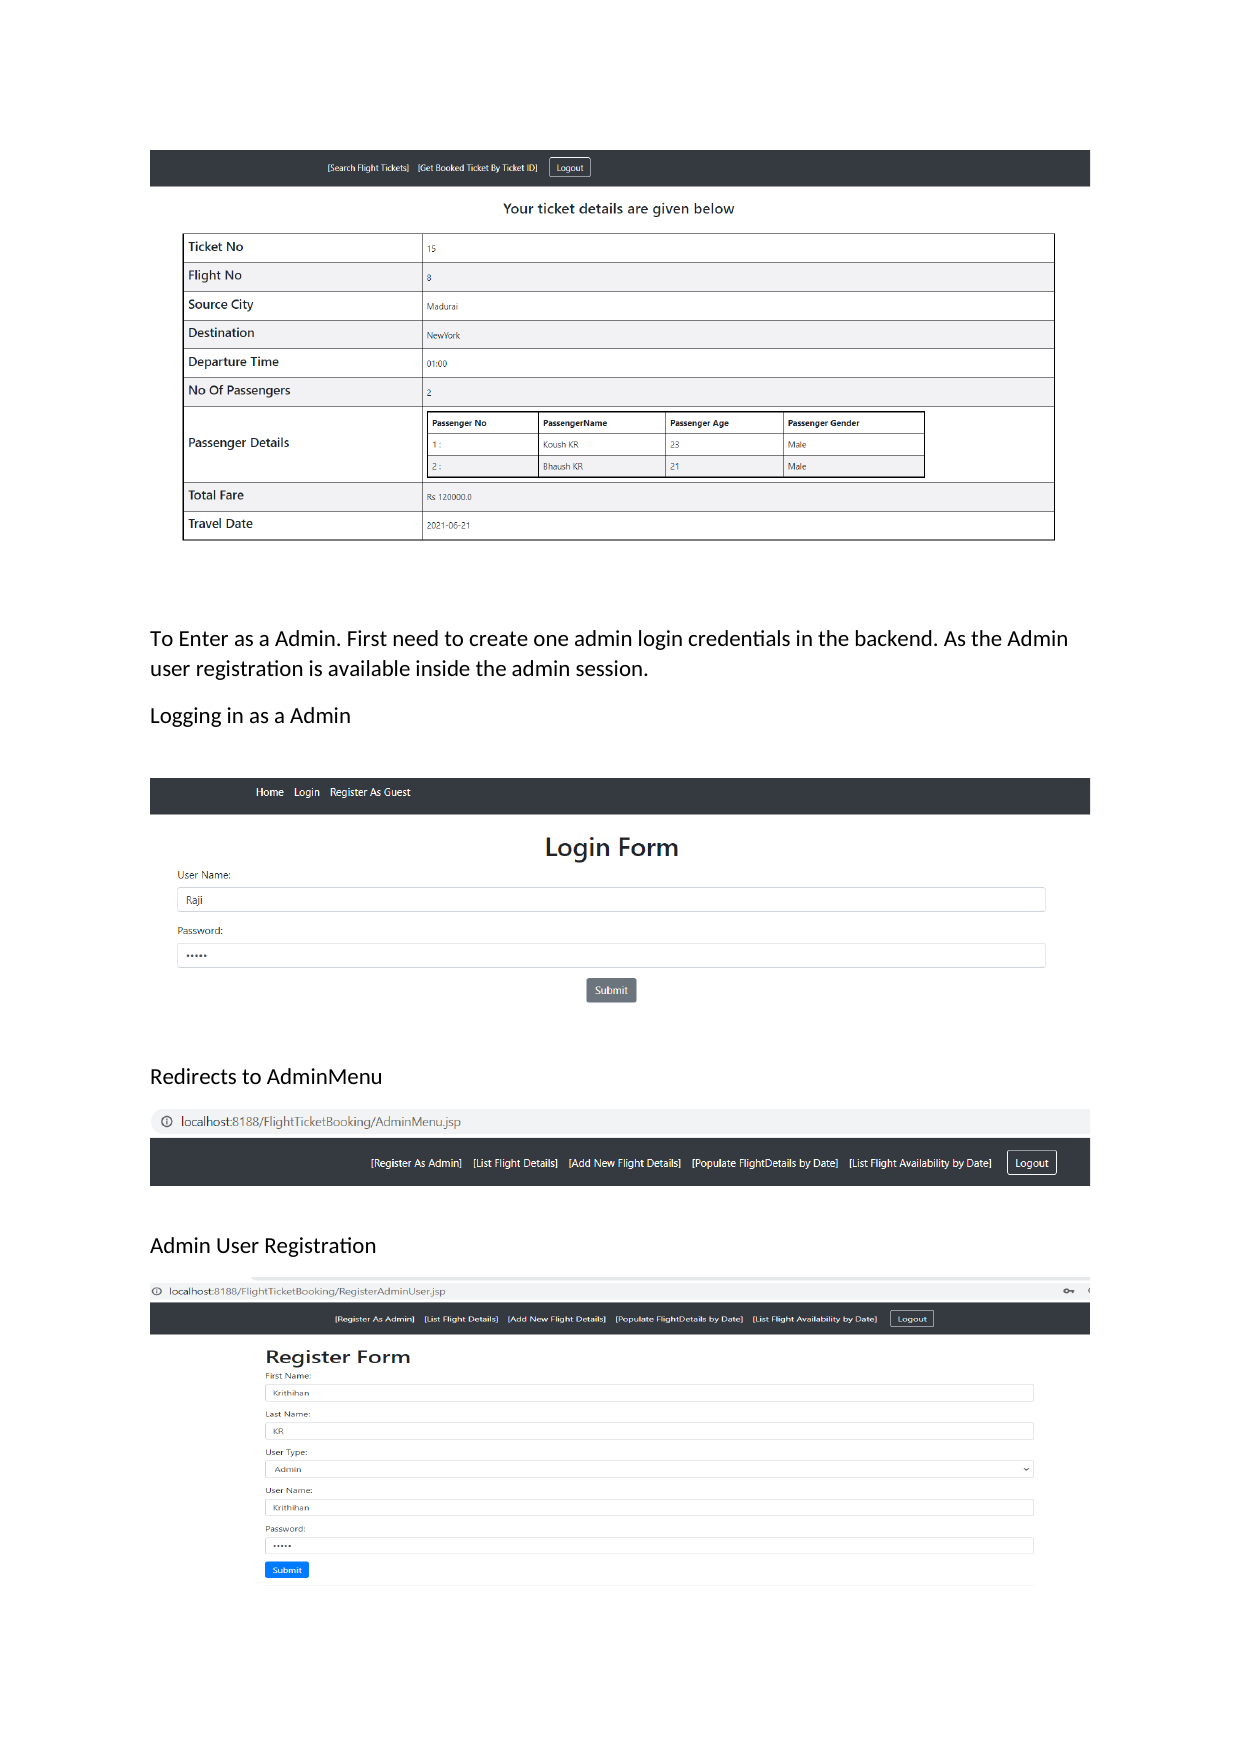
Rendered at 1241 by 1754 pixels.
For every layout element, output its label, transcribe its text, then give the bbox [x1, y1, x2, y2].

text Logging in as a Admin [150, 701, 1090, 729]
picture [150, 150, 1091, 559]
text Admin User Registration [150, 1231, 1090, 1259]
picture [150, 1277, 1090, 1596]
picture [150, 1108, 1091, 1213]
text To Enter as a Admin. First need to create one admin login credentials in the backend. As the Admin user registration is available inside the admin session. [150, 624, 1090, 682]
picture [150, 778, 1091, 1044]
text Redirects to AdminMenu [150, 1062, 1090, 1090]
